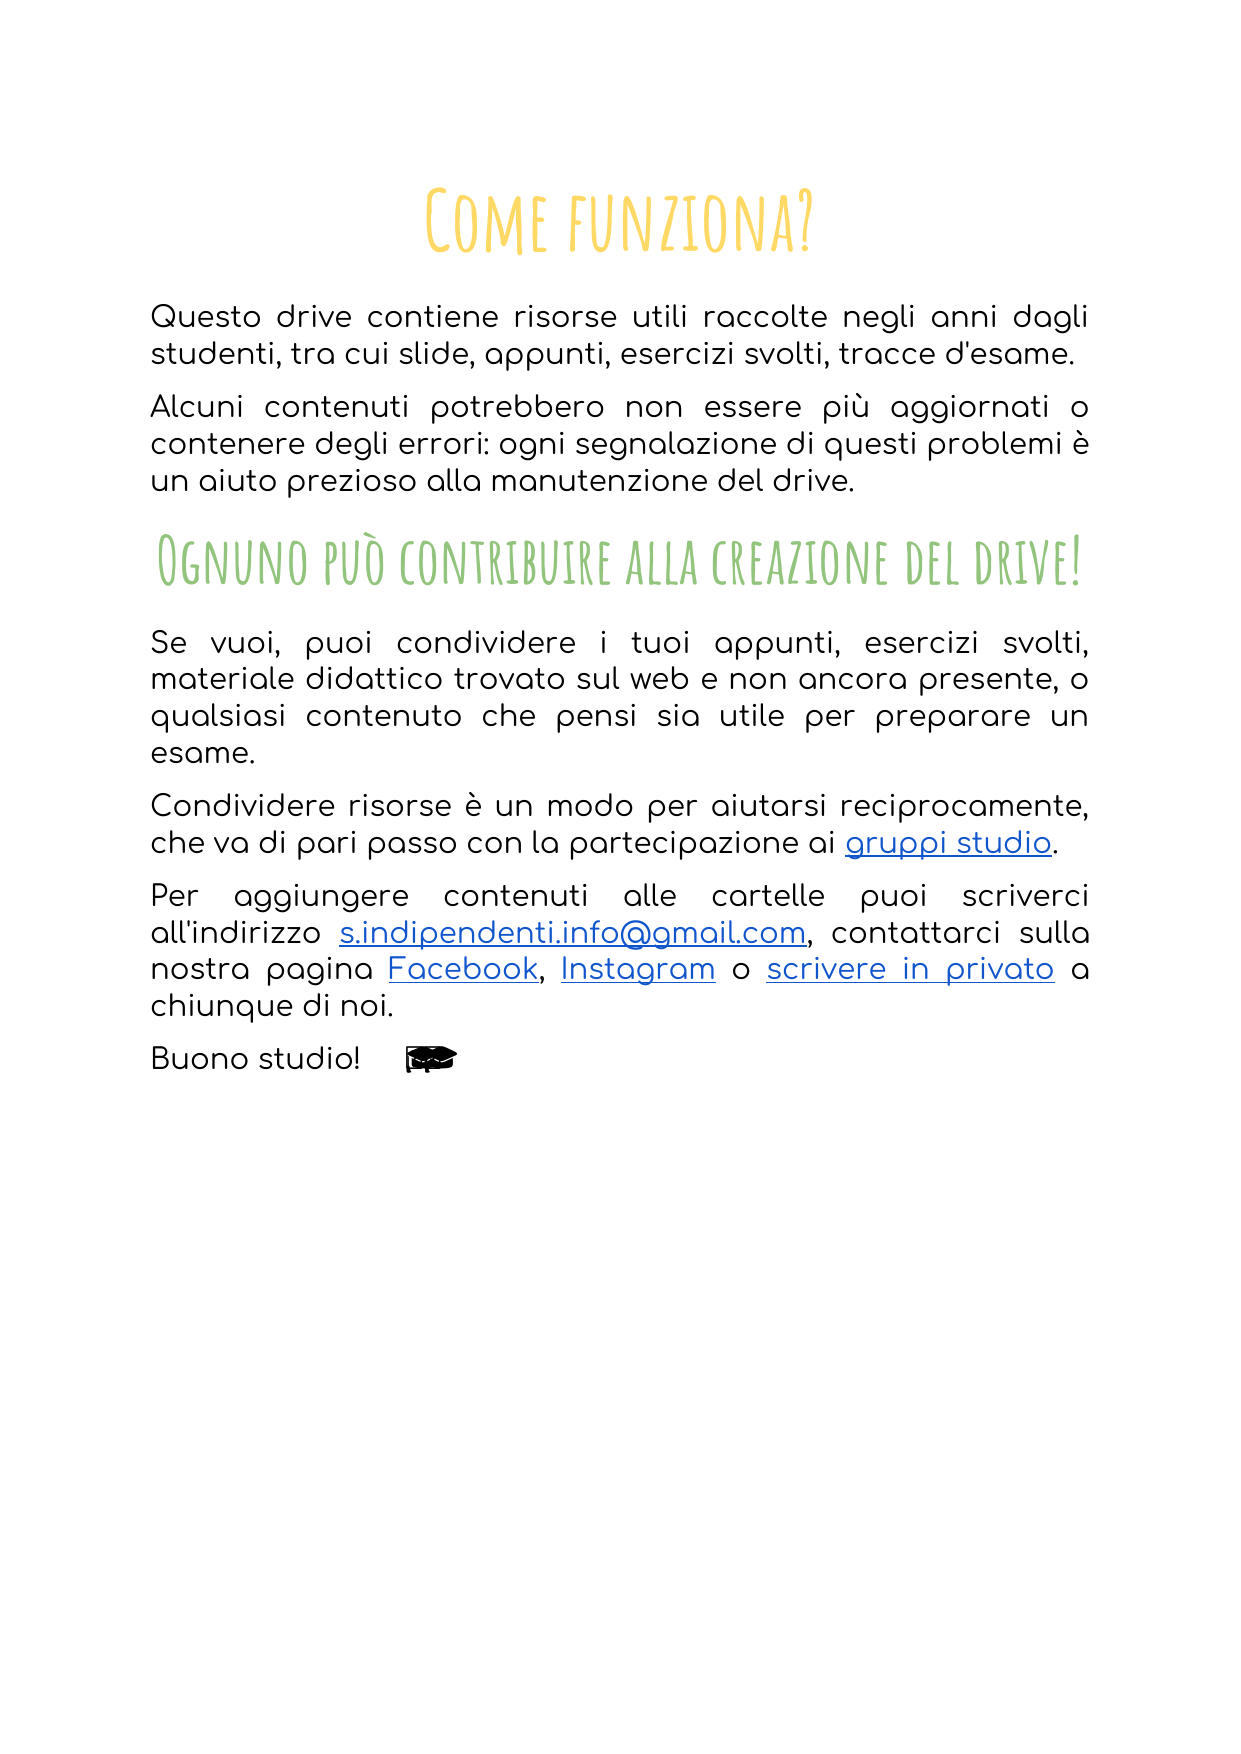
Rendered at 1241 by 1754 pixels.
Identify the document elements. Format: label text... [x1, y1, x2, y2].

text Condividere risorse è un modo per aiutarsi reciprocamente, che va di pari passo con la partecipazione ai gruppi studio. [150, 791, 1090, 860]
text Come funziona? [150, 167, 1090, 272]
text Per aggiungere contenuti alle cartelle puoi scriverci all'indirizzo s.indipendenti.info@gmail.com, contattarci sulla nostra pagina Facebook, Instagram o scrivere in privato a chiunque di noi. [150, 881, 1090, 1023]
text Buono studio! 👩‍🎓👨‍🎓 [150, 1044, 1090, 1077]
text Questo drive contiene risorse utili raccolte negli anni dagli studenti, tra cui slide, appunti, esercizi svolti, tracce d'esame. [150, 302, 1090, 371]
text Ognuno può contribuire alla creazione del drive! [150, 519, 1090, 600]
text Se vuoi, puoi condividere i tuoi appunti, esercizi svolti, materiale didattico trovato sul web e non ancora presente, o qualsiasi contenuto che pensi sia utile per preparare un esame. [150, 627, 1090, 770]
text Alcuni contenuti potrebbero non essere più aggiornati o contenere degli errori: ogni segnalazione di questi problemi è un aiuto prezioso alla manutenzione del drive. [150, 392, 1090, 498]
